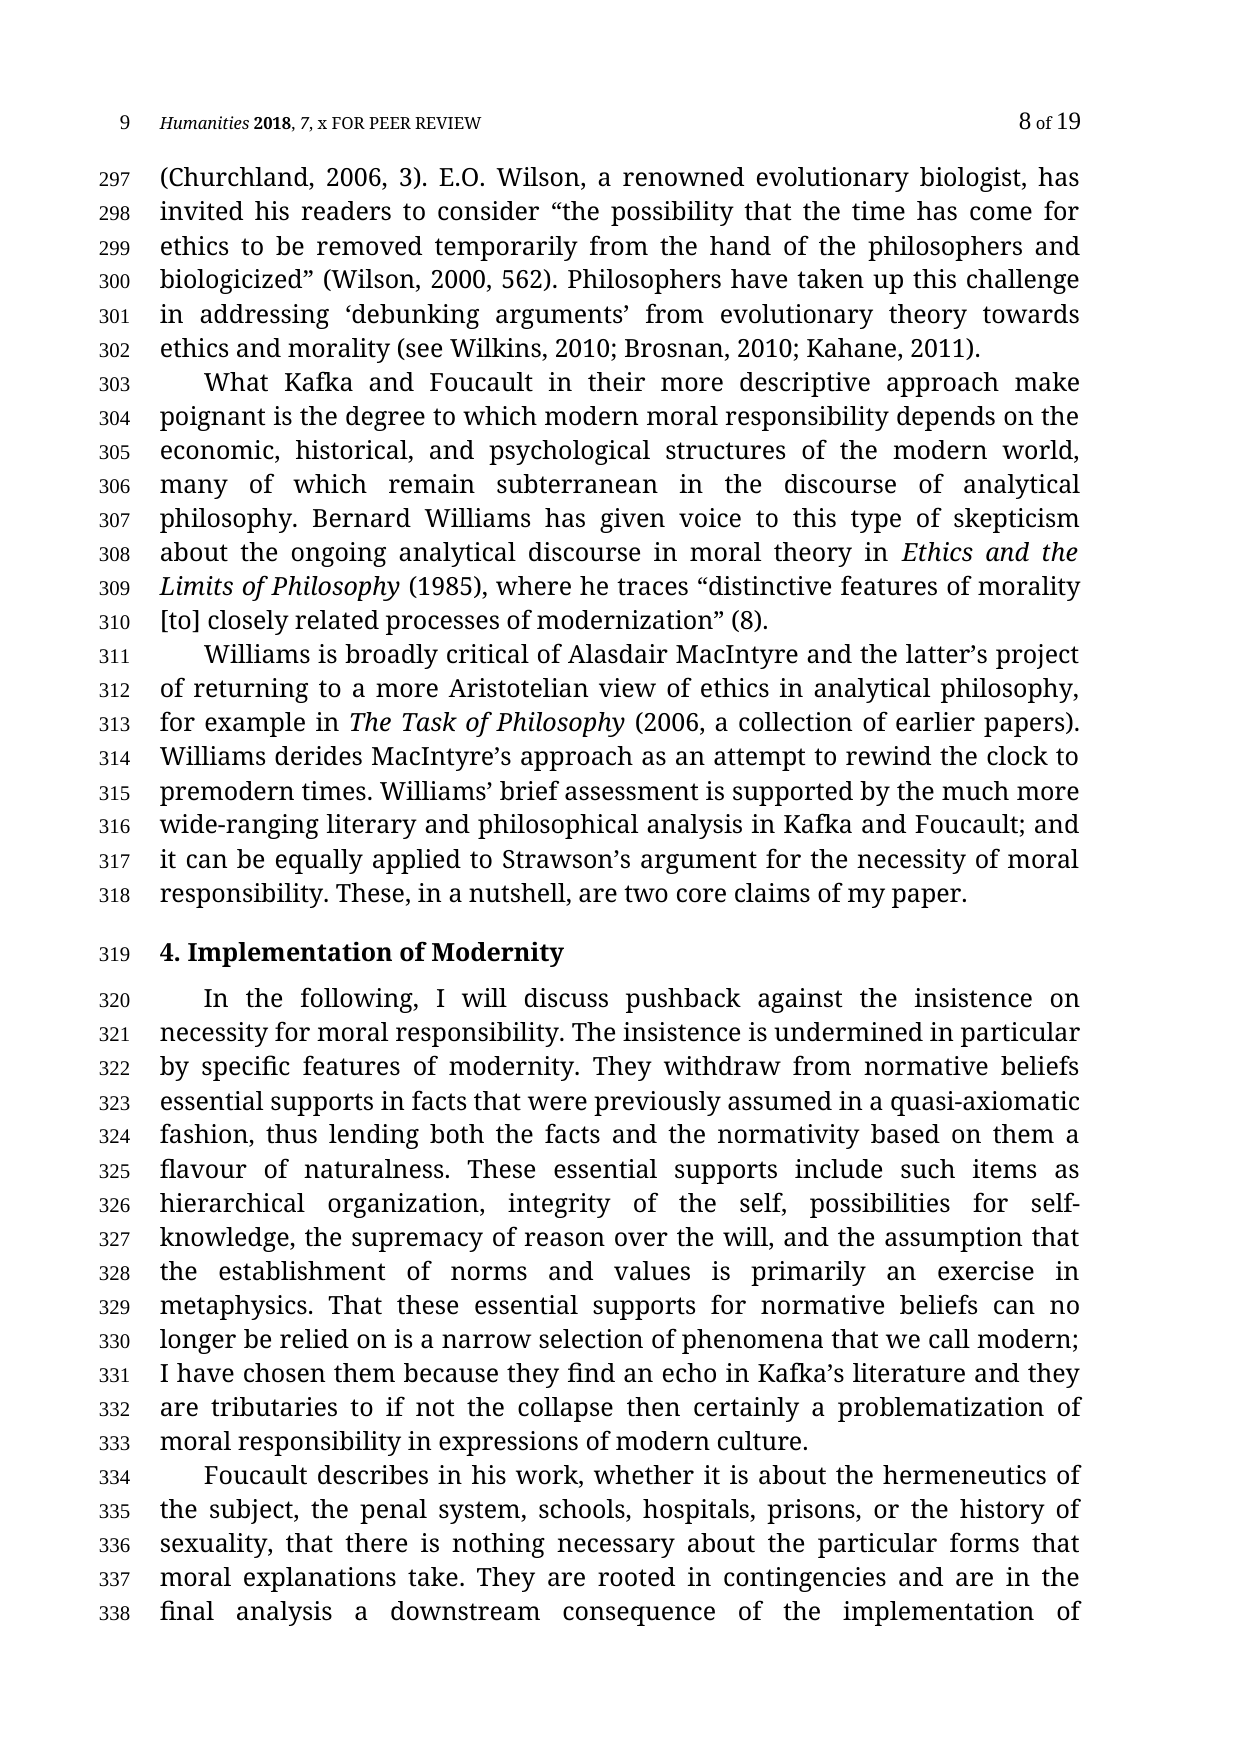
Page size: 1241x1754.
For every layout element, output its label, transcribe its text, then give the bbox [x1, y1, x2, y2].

text What Kafka and Foucault in their more descriptive approach make poignant is the degree to which modern moral responsibility depends on the economic, historical, and psychological structures of the modern world, many of which remain subterranean in the discourse of analytical philosophy. Bernard Williams has given voice to this type of skepticism about the ongoing analytical discourse in moral theory in Ethics and the Limits of Philosophy (1985), where he traces “distinctive features of morality [to] closely related processes of modernization” (8). [159, 364, 1081, 637]
text Williams is broadly critical of Alasdair MacIntyre and the latter’s project of returning to a more Aristotelian view of ethics in analytical philosophy, for example in The Task of Philosophy (2006, a collection of earlier papers). Williams derides MacIntyre’s approach as an attempt to rewind the clock to premodern times. Williams’ brief assessment is supported by the much more wide-ranging literary and philosophical analysis in Kafka and Foucault; and it can be equally applied to Strawson’s argument for the necessity of moral responsibility. These, in a nutshell, are two core claims of my paper. [159, 637, 1081, 909]
subtitle 4. Implementation of Modernity [159, 934, 1081, 968]
text In the following, I will discuss pushback against the insistence on necessity for moral responsibility. The insistence is undermined in particular by specific features of modernity. They withdraw from normative beliefs essential supports in facts that were previously assumed in a quasi-axiomatic fashion, thus lending both the facts and the normativity based on them a flavour of naturalness. These essential supports include such items as hierarchical organization, integrity of the self, possibilities for self-knowledge, the supremacy of reason over the will, and the assumption that the establishment of norms and values is primarily an exercise in metaphysics. That these essential supports for normative beliefs can no longer be relied on is a narrow selection of phenomena that we call modern; I have chosen them because they find an echo in Kafka’s literature and they are tributaries to if not the collapse then certainly a problematization of moral responsibility in expressions of modern culture. [159, 981, 1081, 1458]
